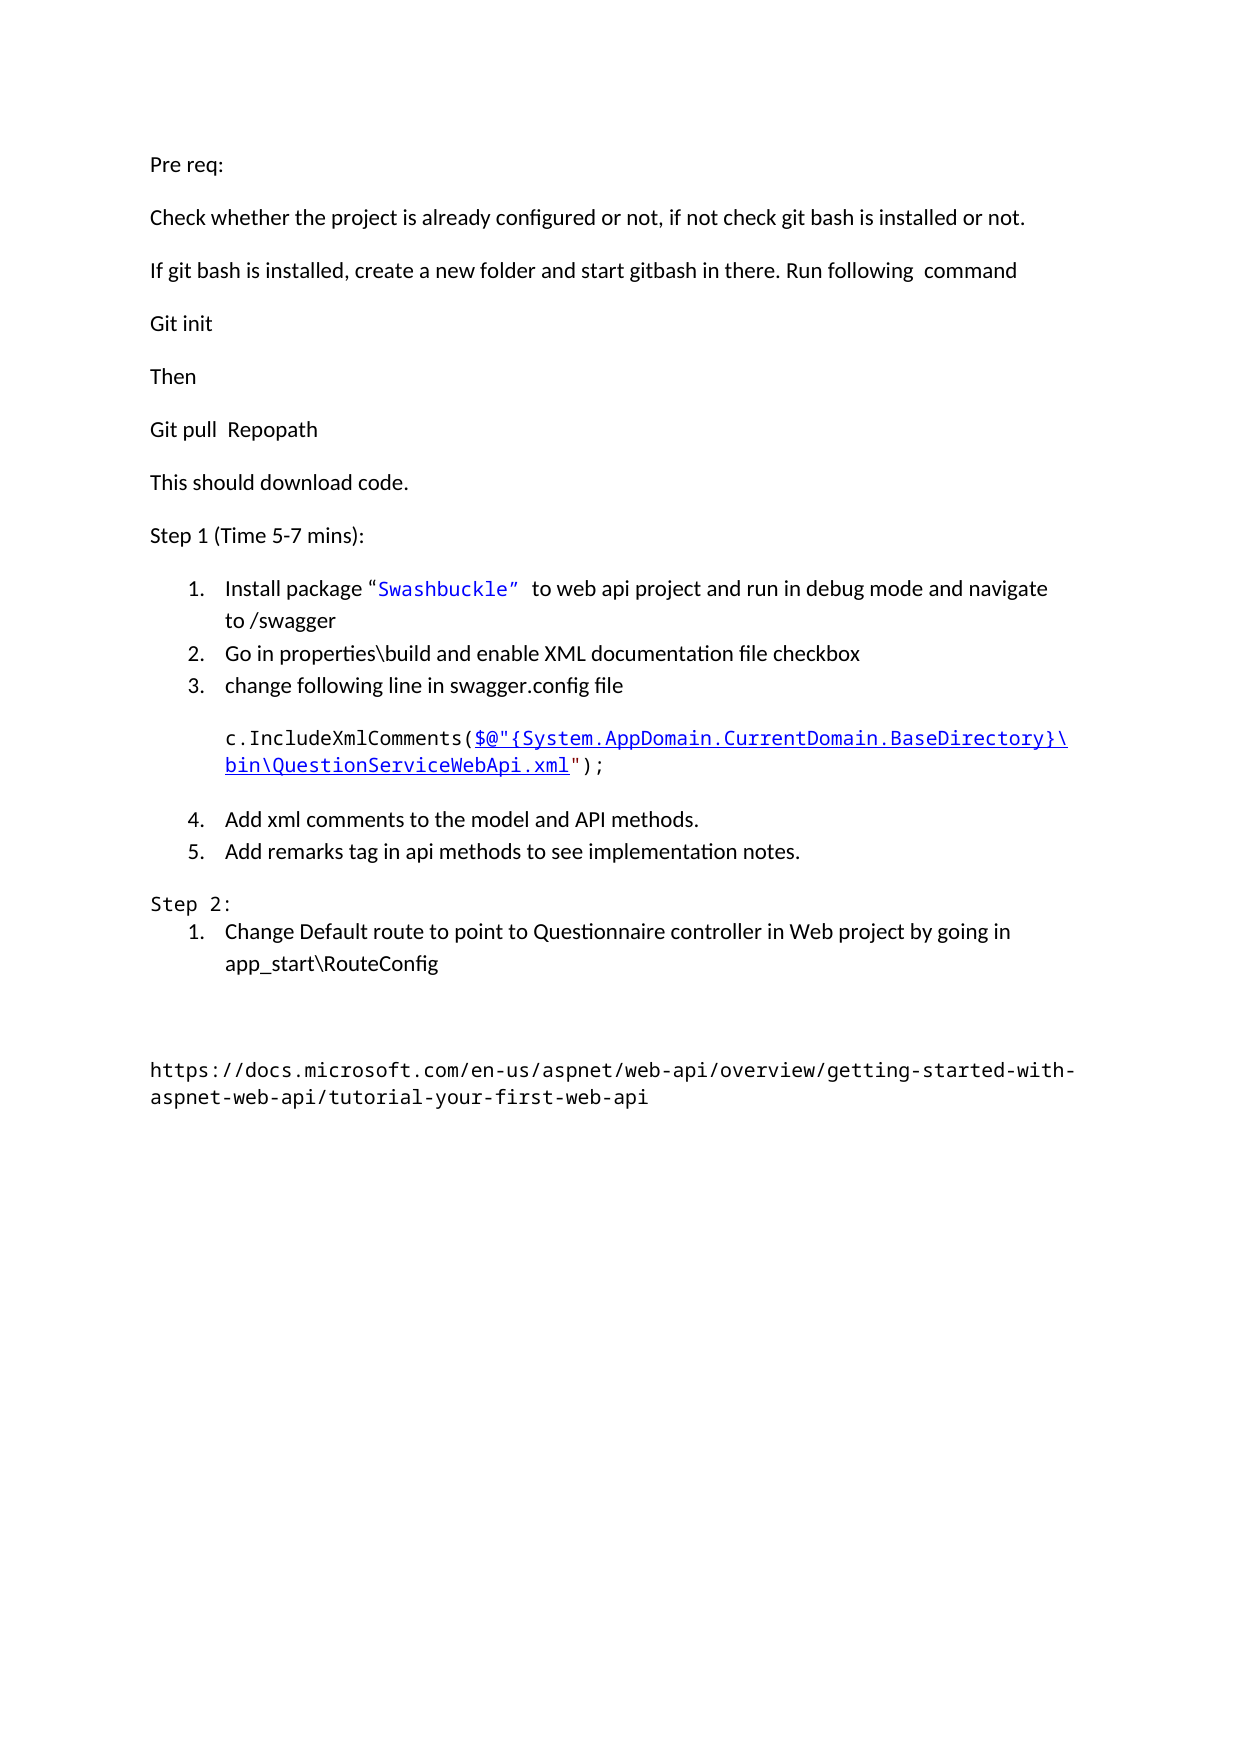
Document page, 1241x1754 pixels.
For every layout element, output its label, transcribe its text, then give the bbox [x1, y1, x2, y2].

text If git bash is installed, create a new folder and start gitbash in there. Run following command [150, 256, 1090, 284]
text c.IncludeXmlComments($@"{System.AppDomain.CurrentDomain.BaseDirectory}\bin\QuestionServiceWebApi.xml"); [225, 724, 1090, 778]
list Go in properties\build and enable XML documentation file checkbox [187, 639, 1090, 667]
text https://docs.microsoft.com/en-us/aspnet/web-api/overview/getting-started-with-aspnet-web-api/tutorial-your-first-web-api [150, 1056, 1090, 1110]
list Add remarks tag in api methods to see implementation notes. [187, 837, 1090, 865]
list Install package “Swashbuckle” to web api project and run in debug mode and navigate to /swagger [187, 574, 1090, 634]
list Change Default route to point to Questionnaire controller in Web project by going in app_start\RouteConfig [187, 917, 1090, 977]
text Pre req: [150, 150, 1090, 178]
text This should download code. [150, 468, 1090, 496]
text Step 1 (Time 5-7 mins): [150, 521, 1090, 549]
text Git init [150, 309, 1090, 337]
text Step 2: [150, 890, 1090, 917]
list change following line in swagger.config file [187, 671, 1090, 699]
list Add xml comments to the model and API methods. [187, 805, 1090, 833]
text Git pull Repopath [150, 415, 1090, 443]
text Then [150, 362, 1090, 390]
text Check whether the project is already configured or not, if not check git bash is installed or not. [150, 203, 1090, 231]
